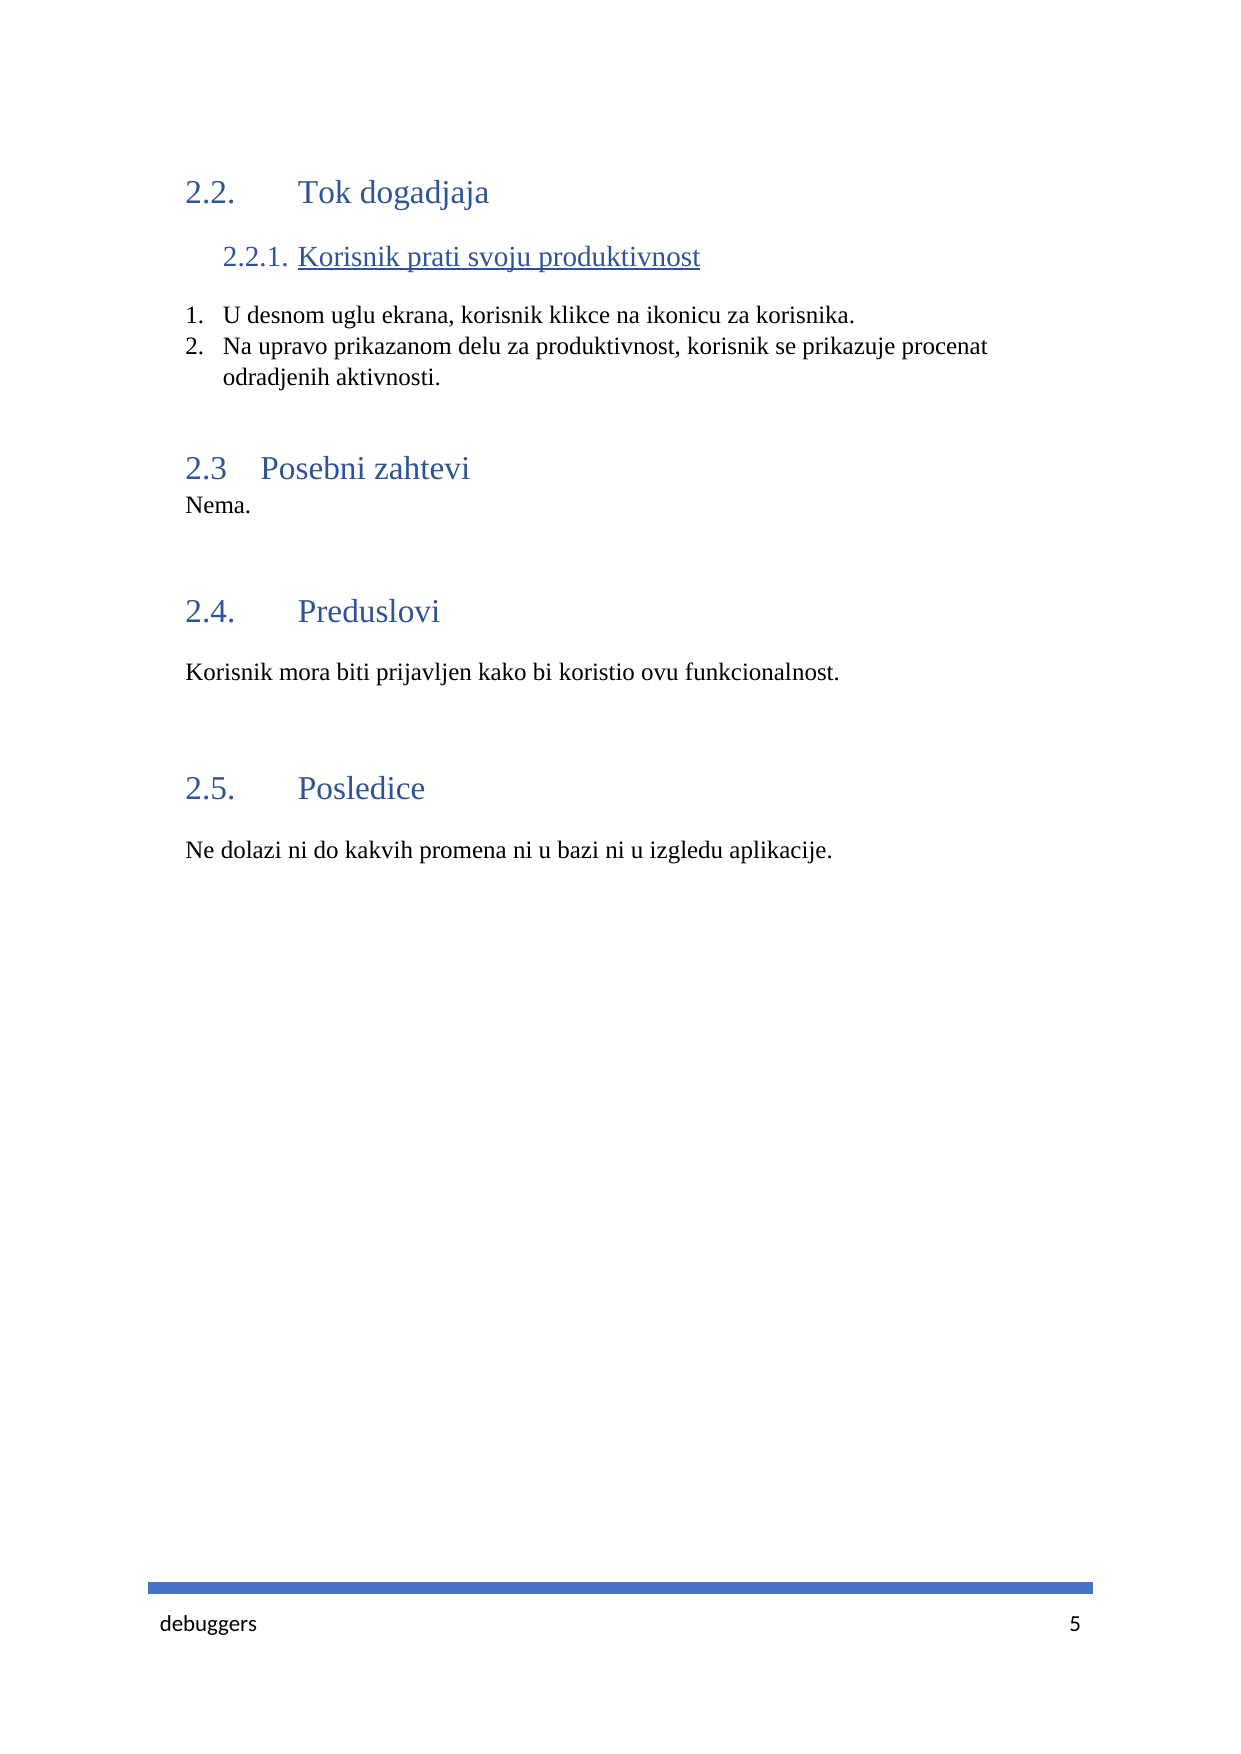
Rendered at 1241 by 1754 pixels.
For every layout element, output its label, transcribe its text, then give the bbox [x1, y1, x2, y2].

subtitle Posebni zahtevi [185, 448, 1093, 487]
subtitle Posledice [185, 768, 1093, 807]
list U desnom uglu ekrana, korisnik klikce na ikonicu za korisnika. [185, 300, 1093, 329]
subtitle Korisnik prati svoju produktivnost [223, 239, 1093, 272]
subtitle Preduslovi [185, 591, 1093, 629]
text Nema. [148, 490, 1093, 518]
text Ne dolazi ni do kakvih promena ni u bazi ni u izgledu aplikacije. [185, 835, 1093, 864]
text Korisnik mora biti prijavljen kako bi koristio ovu funkcionalnost. [148, 657, 1093, 686]
list Na upravo prikazanom delu za produktivnost, korisnik se prikazuje procenat odradjenih aktivnosti. [185, 331, 1093, 391]
subtitle Tok dogadjaja [185, 173, 1093, 211]
